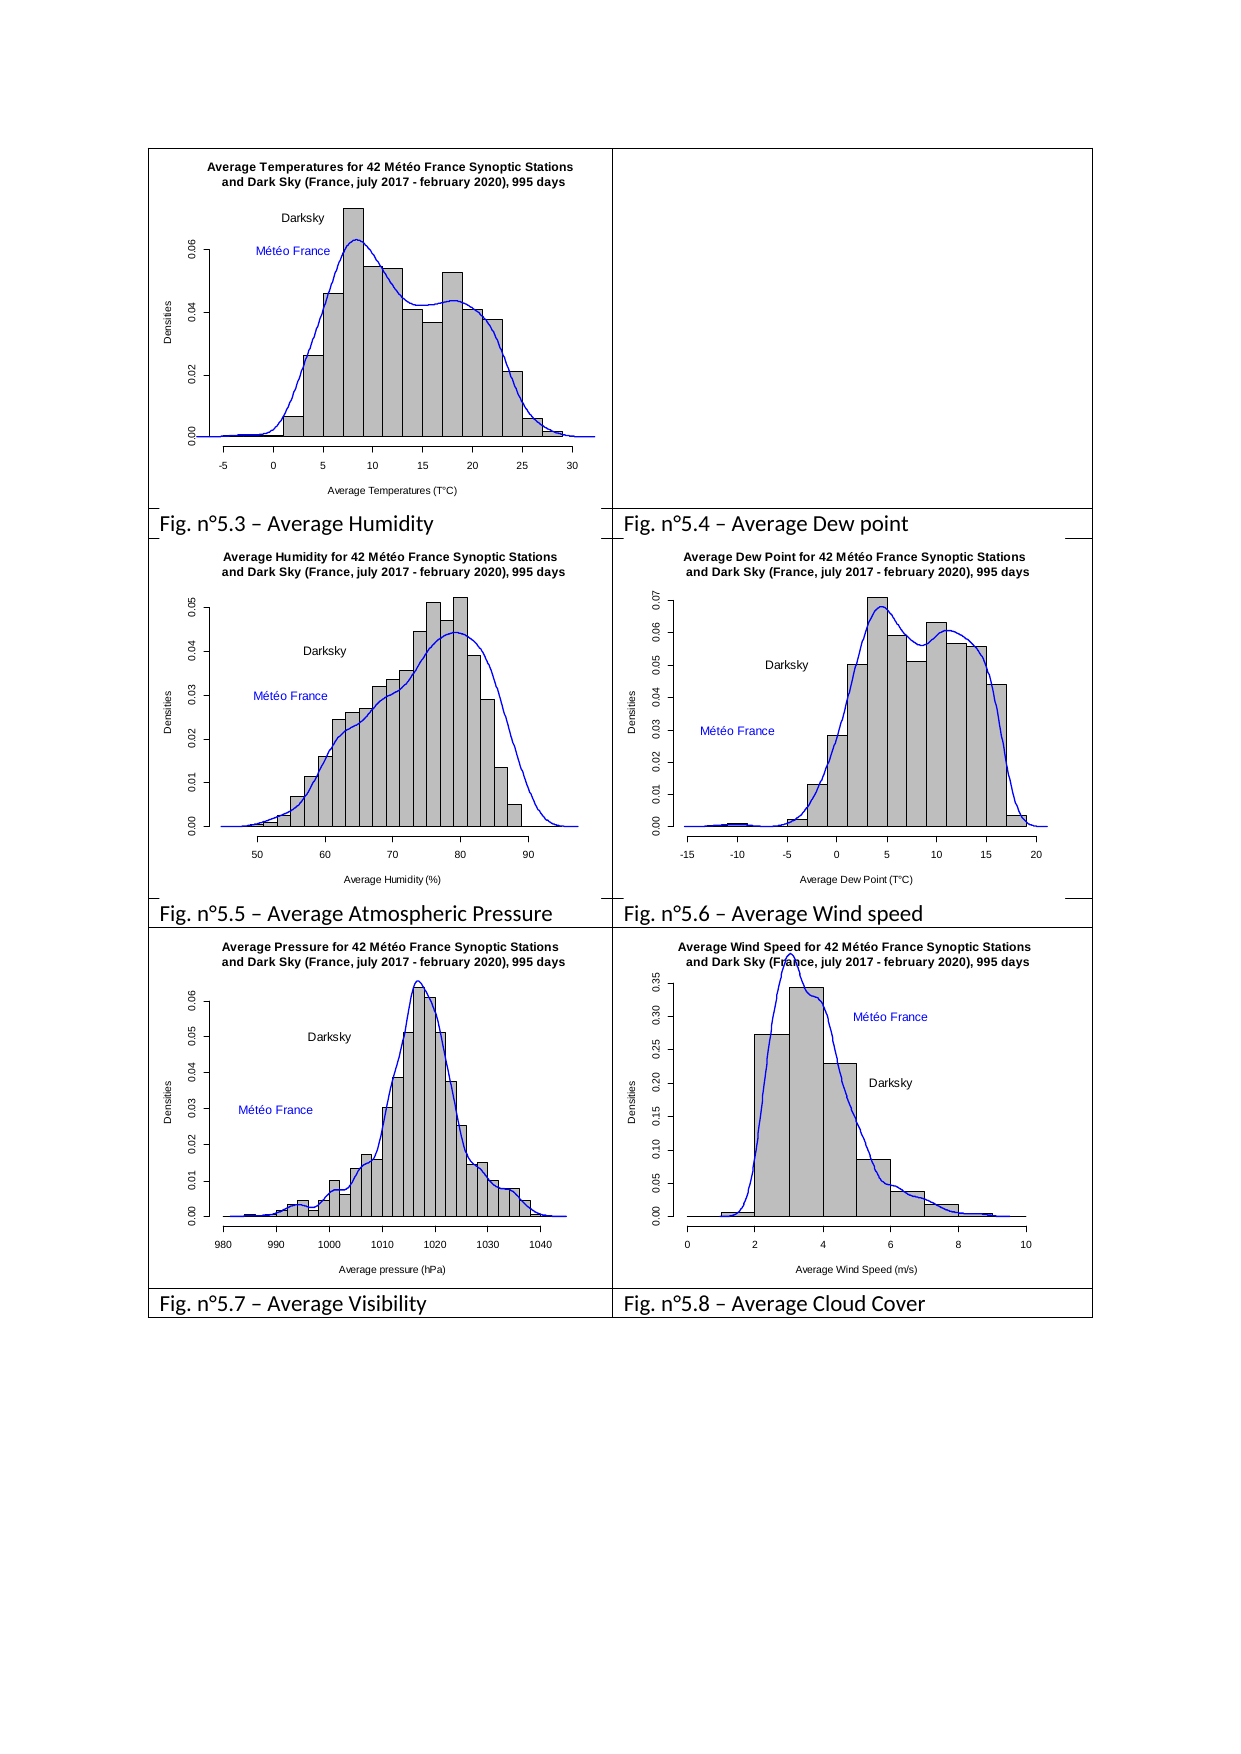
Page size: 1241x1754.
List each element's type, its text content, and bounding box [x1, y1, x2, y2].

table_cell [613, 539, 623, 898]
table_cell Fig. n°5.4 – Average Dew point [613, 509, 1092, 537]
table_cell [602, 928, 612, 1288]
table_cell [149, 928, 159, 1288]
table_cell [602, 539, 612, 898]
table_cell [149, 539, 159, 898]
table_cell [1066, 539, 1092, 898]
table_cell [613, 149, 1092, 508]
table_cell Fig. n°5.6 – Average Wind speed [613, 899, 1092, 927]
table_cell [149, 149, 159, 508]
table_cell Fig. n°5.8 – Average Cloud Cover [613, 1289, 1092, 1317]
table_cell [613, 928, 623, 1288]
table_cell Fig. n°5.5 – Average Atmospheric Pressure [149, 899, 612, 927]
table_cell [1066, 928, 1092, 1288]
table_cell [602, 149, 612, 508]
table_cell Fig. n°5.7 – Average Visibility [149, 1289, 612, 1317]
table_cell Fig. n°5.3 – Average Humidity [149, 509, 612, 537]
